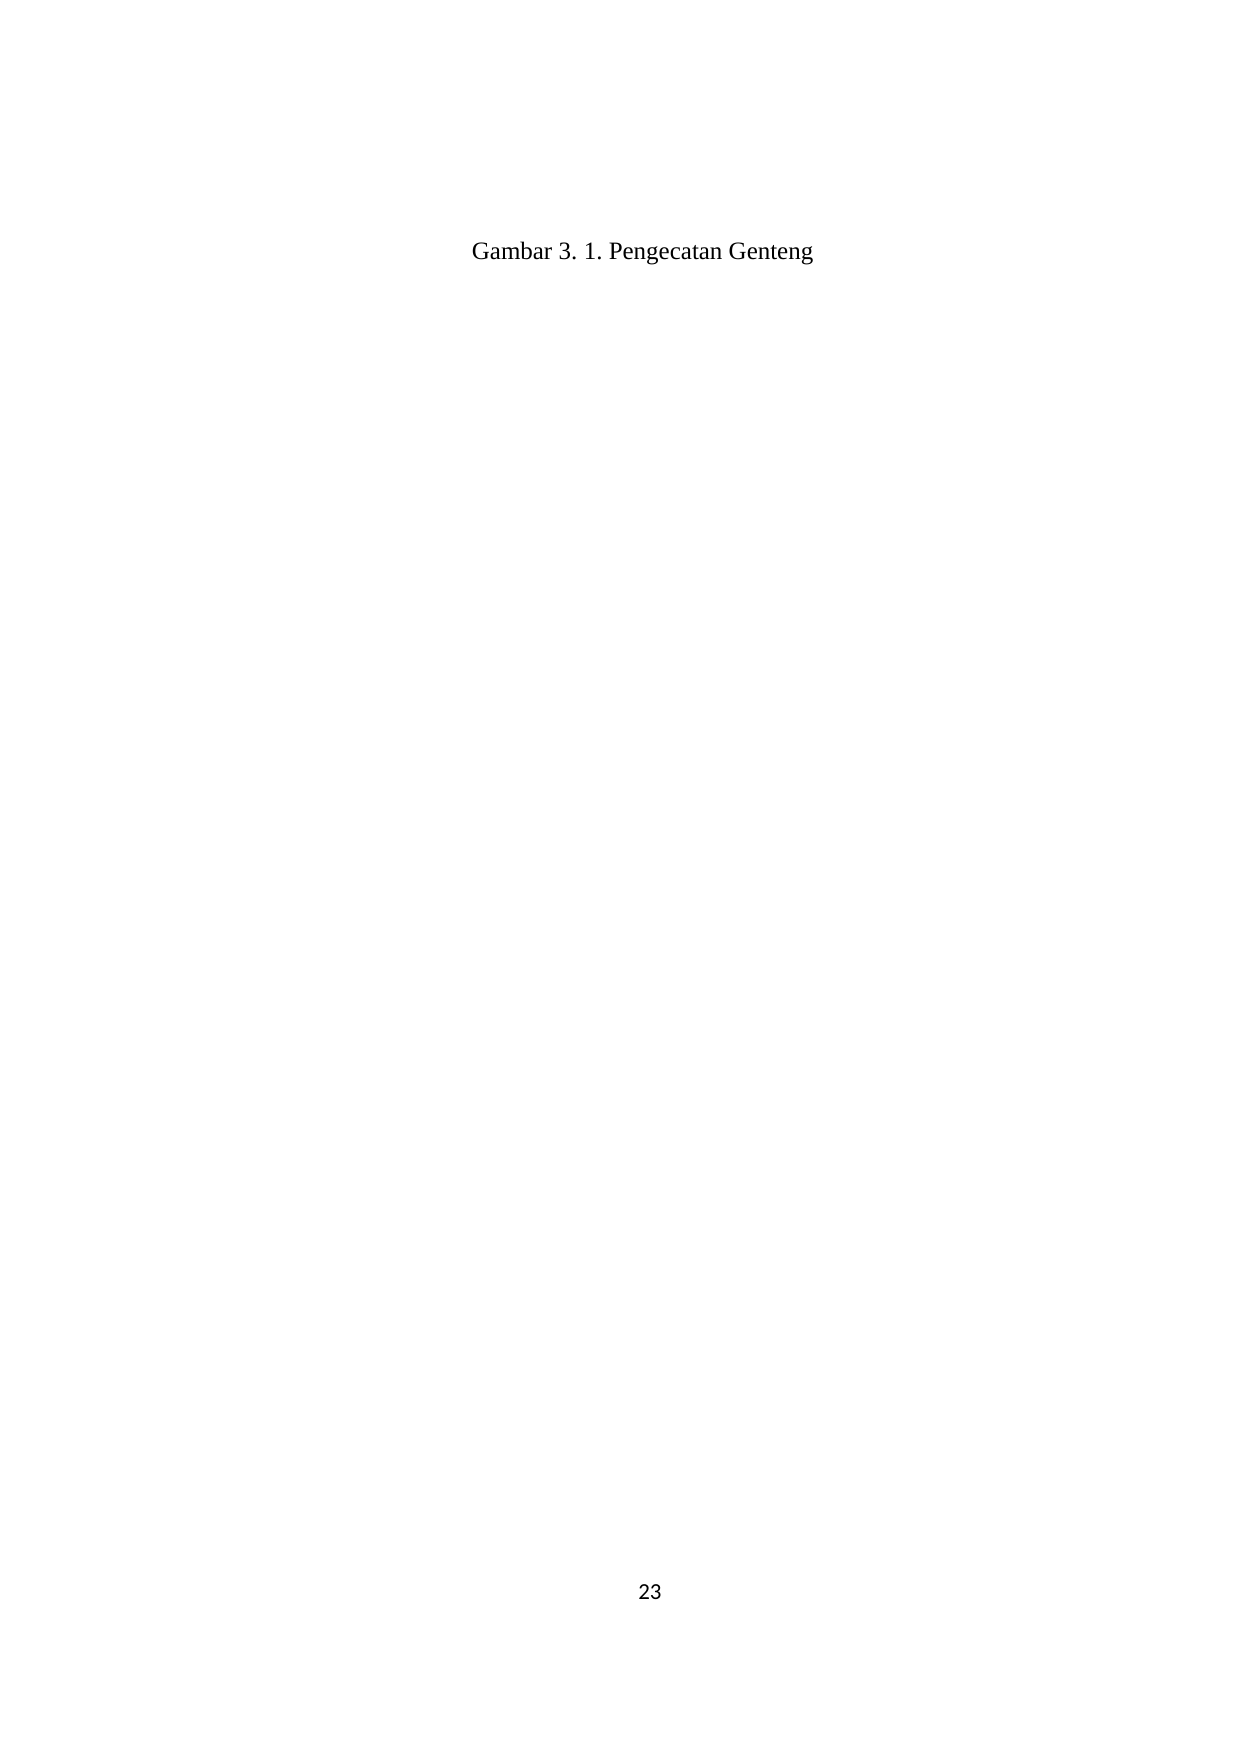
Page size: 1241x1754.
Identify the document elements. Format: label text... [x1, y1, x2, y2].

text Gambar 3. 1. Pengecatan Genteng [236, 236, 1063, 265]
